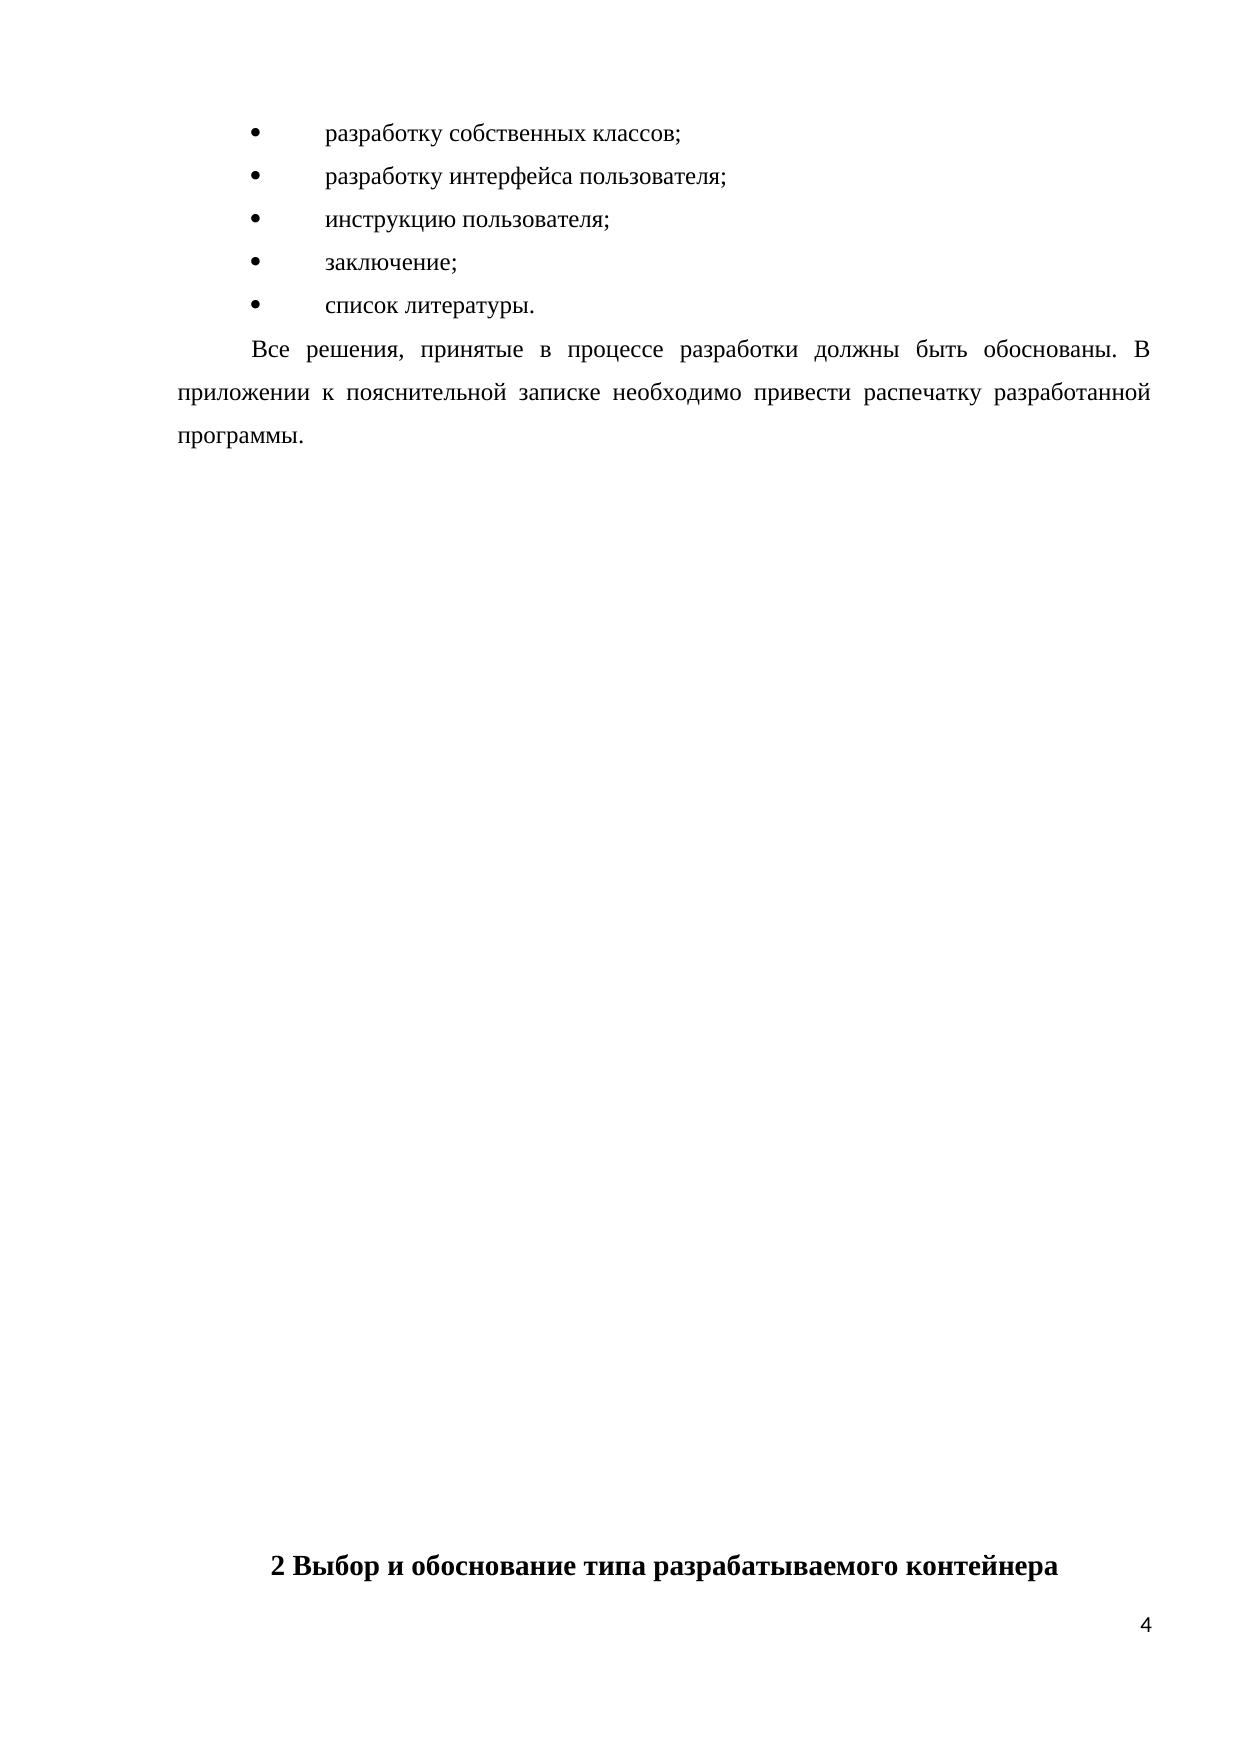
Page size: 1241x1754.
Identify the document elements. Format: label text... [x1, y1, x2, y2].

list заключение; [177, 247, 1152, 276]
list разработку интерфейса пользователя; [177, 161, 1152, 190]
list разработку собственных классов; [177, 118, 1152, 147]
text 2 Выбор и обоснование типа разрабатываемого контейнера [177, 1548, 1152, 1582]
list инструкцию пользователя; [177, 204, 1152, 233]
list список литературы. [177, 291, 1152, 319]
text Все решения, принятые в процессе разработки должны быть обоснованы. В приложении к пояснительной записке необходимо привести распечатку разработанной программы. [177, 334, 1152, 449]
